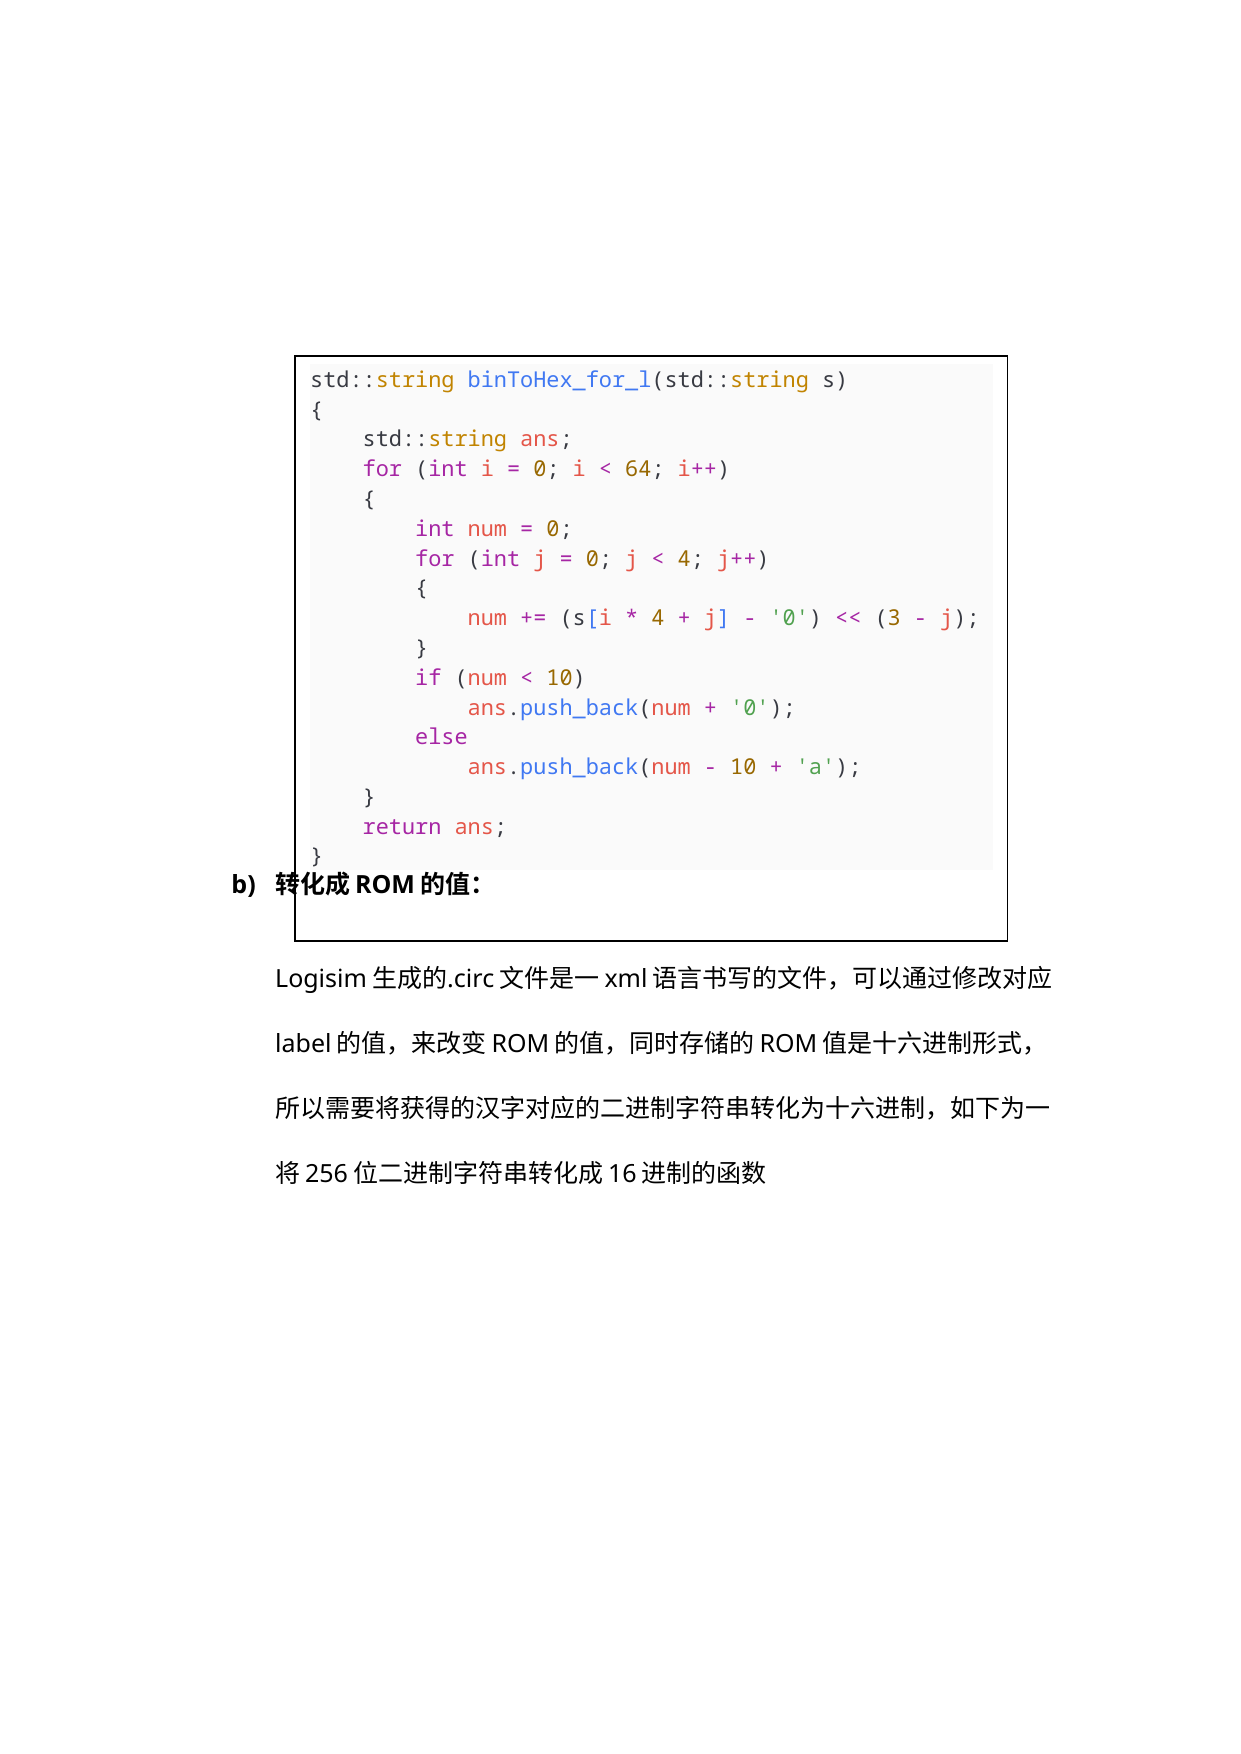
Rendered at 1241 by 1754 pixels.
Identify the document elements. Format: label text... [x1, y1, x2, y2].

list Logisim生成的.circ文件是一xml语言书写的文件，可以通过修改对应label的值，来改变ROM的值，同时存储的ROM值是十六进制形式，所以需要将获得的汉字对应的二进制字符串转化为十六进制，如下为一将256位二进制字符串转化成16进制的函数 [275, 1039, 1053, 1299]
list 转化成ROM的值： [231, 944, 1053, 1009]
